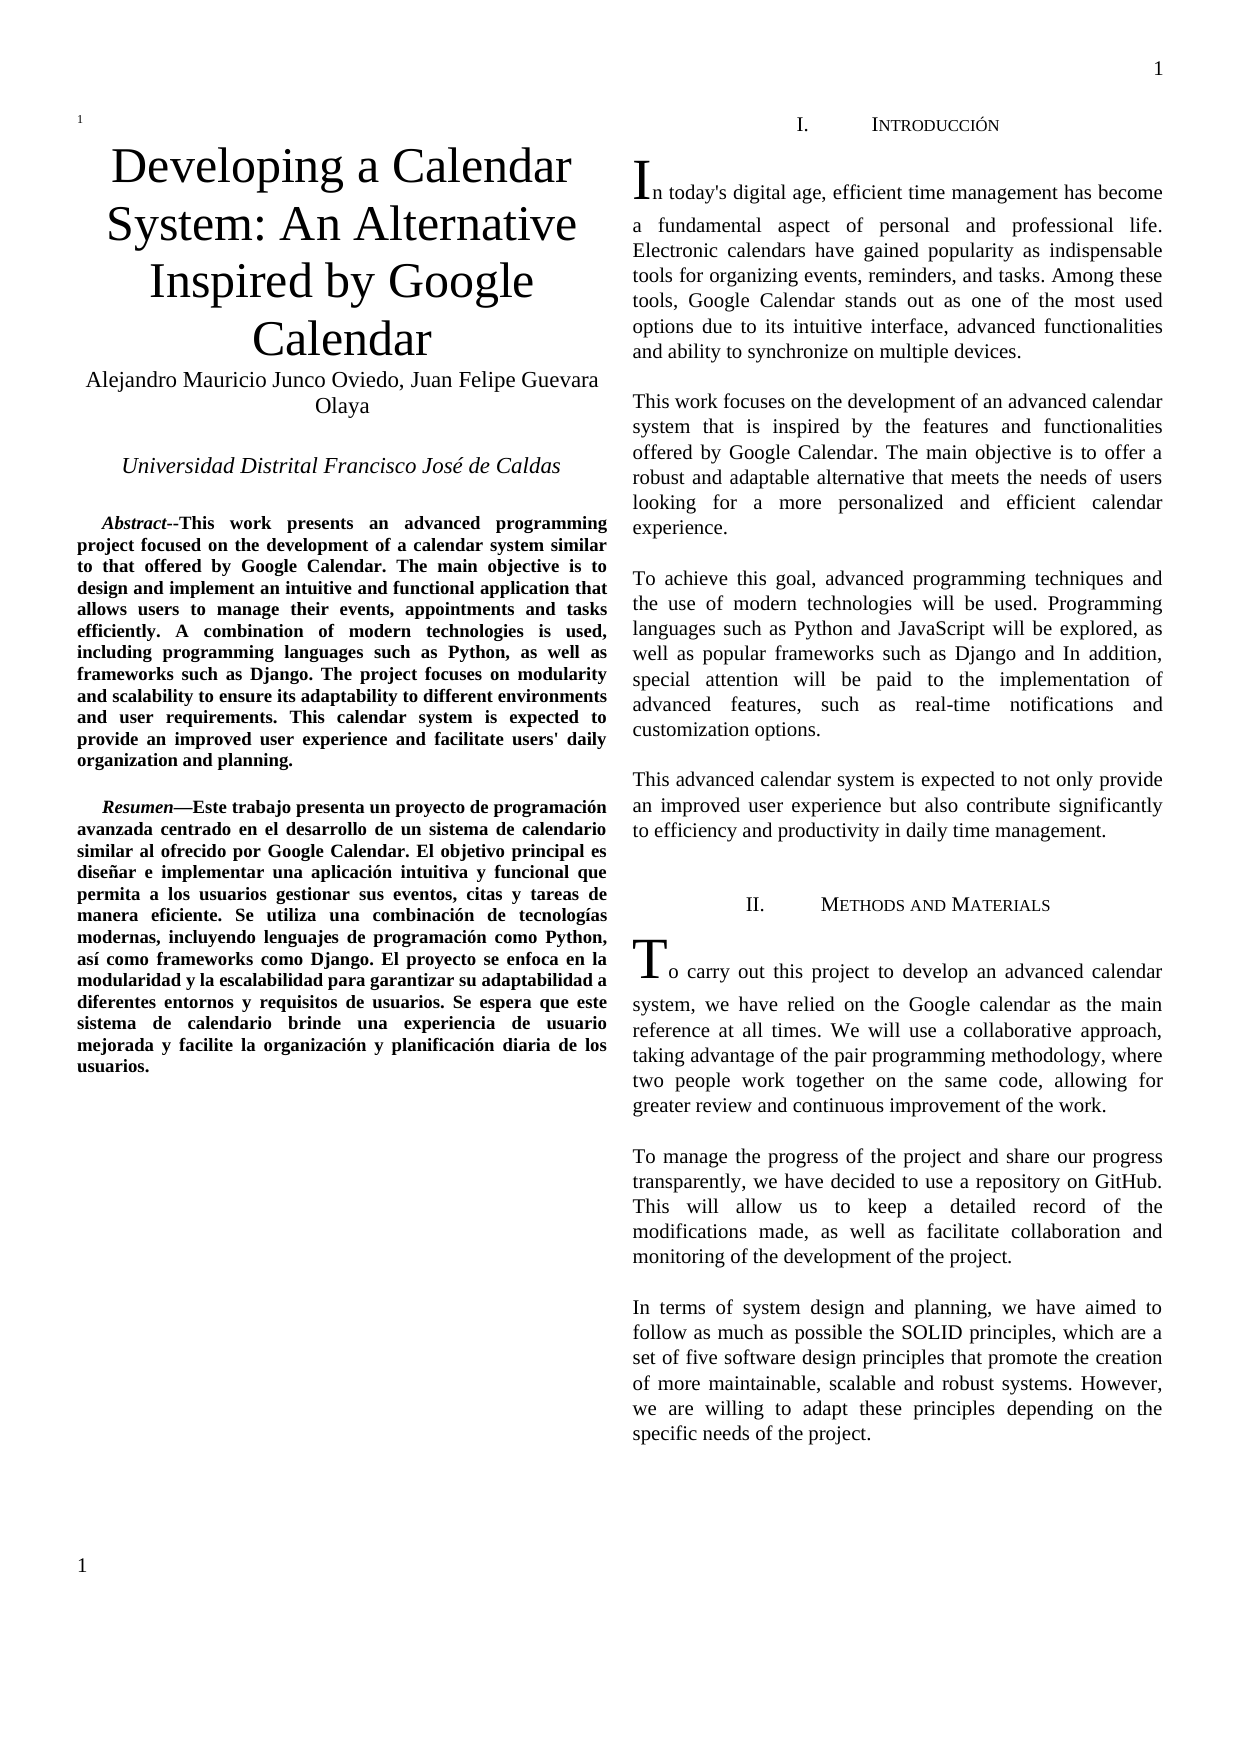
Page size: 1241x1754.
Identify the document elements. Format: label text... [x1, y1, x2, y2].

text In terms of system design and planning, we have aimed to follow as much as possible the SOLID principles, which are a set of five software design principles that promote the creation of more maintainable, scalable and robust systems. However, we are willing to adapt these principles depending on the specific needs of the project. [632, 1295, 1163, 1445]
text To carry out this project to develop an advanced calendar system, we have relied on the Google calendar as the main reference at all times. We will use a collaborative approach, taking advantage of the pair programming methodology, where two people work together on the same code, allowing for greater review and continuous improvement of the work. [632, 924, 1163, 1117]
list Introducción [632, 112, 1163, 136]
text This work focuses on the development of an advanced calendar system that is inspired by the features and functionalities offered by Google Calendar. The main objective is to offer a robust and adaptable alternative that meets the needs of users looking for a more personalized and efficient calendar experience. [632, 389, 1163, 539]
text Developing a Calendar System: An Alternative Inspired by Google Calendar [77, 136, 607, 366]
text This advanced calendar system is expected to not only provide an improved user experience but also contribute significantly to efficiency and productivity in daily time management. [632, 767, 1163, 842]
text Abstract--This work presents an advanced programming project focused on the development of a calendar system similar to that offered by Google Calendar. The main objective is to design and implement an intuitive and functional application that allows users to manage their events, appointments and tasks efficiently. A combination of modern technologies is used, including programming languages such as Python, as well as frameworks such as Django. The project focuses on modularity and scalability to ensure its adaptability to different environments and user requirements. This calendar system is expected to provide an improved user experience and facilitate users' daily organization and planning. [77, 512, 607, 771]
text Universidad Distrital Francisco José de Caldas [77, 452, 607, 479]
list Methods and Materials [632, 892, 1163, 916]
text Alejandro Mauricio Junco Oviedo, Juan Felipe Guevara Olaya [77, 366, 607, 419]
text To manage the progress of the project and share our progress transparently, we have decided to use a repository on GitHub. This will allow us to keep a detailed record of the modifications made, as well as facilitate collaboration and monitoring of the development of the project. [632, 1143, 1163, 1268]
text In today's digital age, efficient time management has become a fundamental aspect of personal and professional life. Electronic calendars have gained popularity as indispensable tools for organizing events, reminders, and tasks. Among these tools, Google Calendar stands out as one of the most used options due to its intuitive interface, advanced functionalities and ability to synchronize on multiple devices. [632, 144, 1163, 363]
text To achieve this goal, advanced programming techniques and the use of modern technologies will be used. Programming languages such as Python and JavaScript will be explored, as well as popular frameworks such as Django and In addition, special attention will be paid to the implementation of advanced features, such as real-time notifications and customization options. [632, 566, 1163, 741]
text Resumen—Este trabajo presenta un proyecto de programación avanzada centrado en el desarrollo de un sistema de calendario similar al ofrecido por Google Calendar. El objetivo principal es diseñar e implementar una aplicación intuitiva y funcional que permita a los usuarios gestionar sus eventos, citas y tareas de manera eficiente. Se utiliza una combinación de tecnologías modernas, incluyendo lenguajes de programación como Python, así como frameworks como Django. El proyecto se enfoca en la modularidad y la escalabilidad para garantizar su adaptabilidad a diferentes entornos y requisitos de usuarios. Se espera que este sistema de calendario brinde una experiencia de usuario mejorada y facilite la organización y planificación diaria de los usuarios. [77, 796, 607, 1077]
